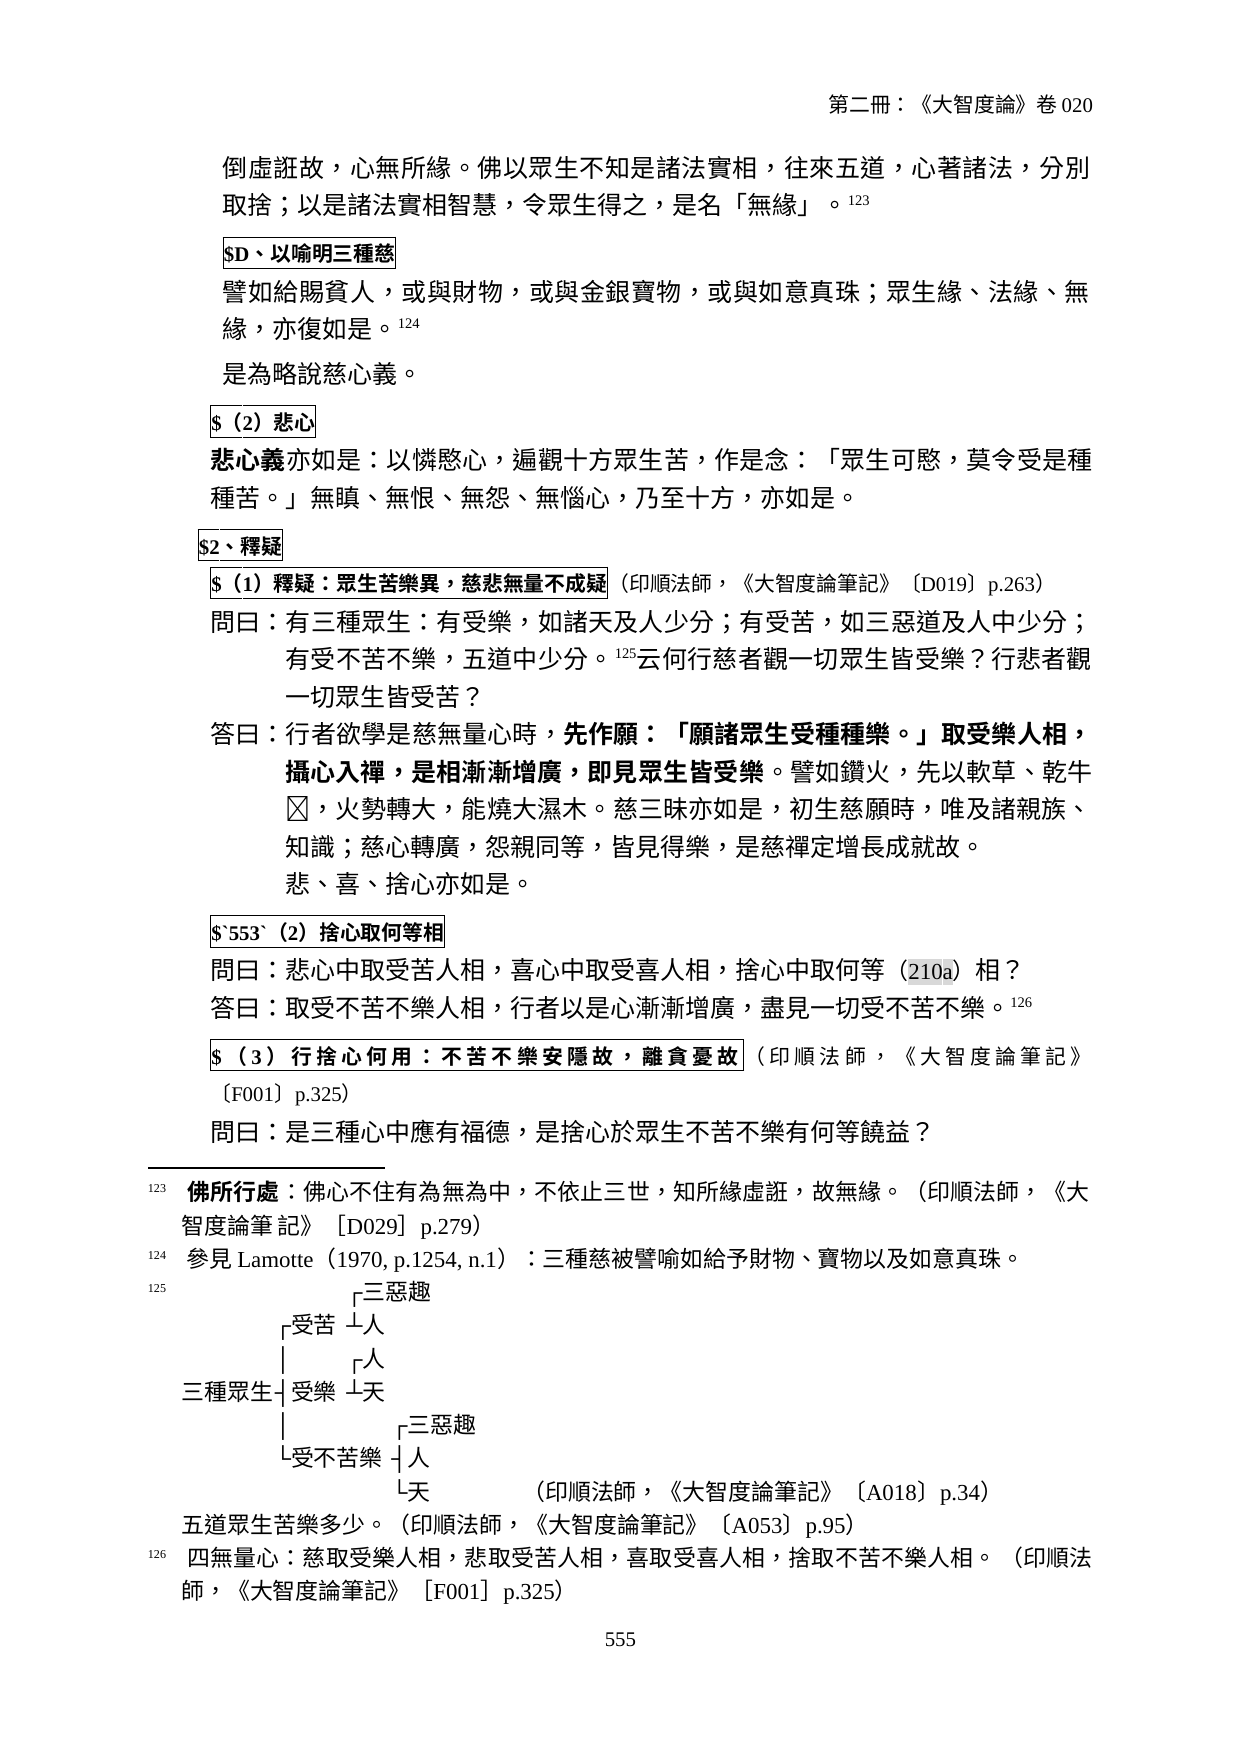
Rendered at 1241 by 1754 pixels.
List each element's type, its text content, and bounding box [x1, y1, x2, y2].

text $2、釋疑 [198, 526, 1092, 564]
text 譬如給賜貧人，或與財物，或與金銀寶物，或與如意真珠；眾生緣、法緣、無緣，亦復如是。 [223, 271, 1092, 346]
text $（3）行捨心何用：不苦不樂安隱故，離貪憂故（印順法師，《大智度論筆記》〔F001〕p.325） [210, 1036, 1092, 1111]
text 問曰：是三種心中應有福德，是捨心於眾生不苦不樂有何等饒益？ [210, 1111, 1092, 1149]
text $（1）釋疑：眾生苦樂異，慈悲無量不成疑（印順法師，《大智度論筆記》〔D019〕p.263） [210, 564, 1092, 601]
text $（2）悲心 [210, 403, 1092, 440]
text 諸佛心不住有為、無為性中，不依止過去世、未來、現在世；知諸緣不實、顛倒虛誑故，心無所緣。佛以眾生不知是諸法實相，往來五道，心著諸法，分別取捨；以是諸法實相智慧，令眾生得之，是名「無緣」。 [223, 148, 1092, 223]
text 悲心義亦如是：以憐愍心，遍觀十方眾生苦，作是念：「眾生可愍，莫令受是種種苦。」無瞋、無恨、無怨、無惱心，乃至十方，亦如是。 [210, 440, 1092, 515]
text 問曰：悲心中取受苦人相，喜心中取受喜人相，捨心中取何等（）相？ [210, 950, 1092, 988]
text 答曰：行者欲學是慈無量心時，先作願：「願諸眾生受種種樂。」取受樂人相，攝心入禪，是相漸漸增廣，即見眾生皆受樂。譬如鑽火，先以軟草、乾牛𡱁，火勢轉大，能燒大濕木。慈三昧亦如是，初生慈願時，唯及諸親族、知識；慈心轉廣，怨親同等，皆見得樂，是慈禪定增長成就故。 [210, 714, 1092, 864]
text $`553`（2）捨心取何等相 [210, 913, 1092, 950]
text 是為略說慈心義。 [223, 354, 1092, 391]
text 問曰：有三種眾生：有受樂，如諸天及人少分；有受苦，如三惡道及人中少分；有受不苦不樂，五道中少分。云何行慈者觀一切眾生皆受樂？行悲者觀一切眾生皆受苦？ [210, 601, 1092, 714]
text $D、以喻明三種慈 [223, 234, 1092, 271]
text 答曰：取受不苦不樂人相，行者以是心漸漸增廣，盡見一切受不苦不樂。 [210, 988, 1092, 1025]
text 悲、喜、捨心亦如是。 [285, 864, 1092, 901]
